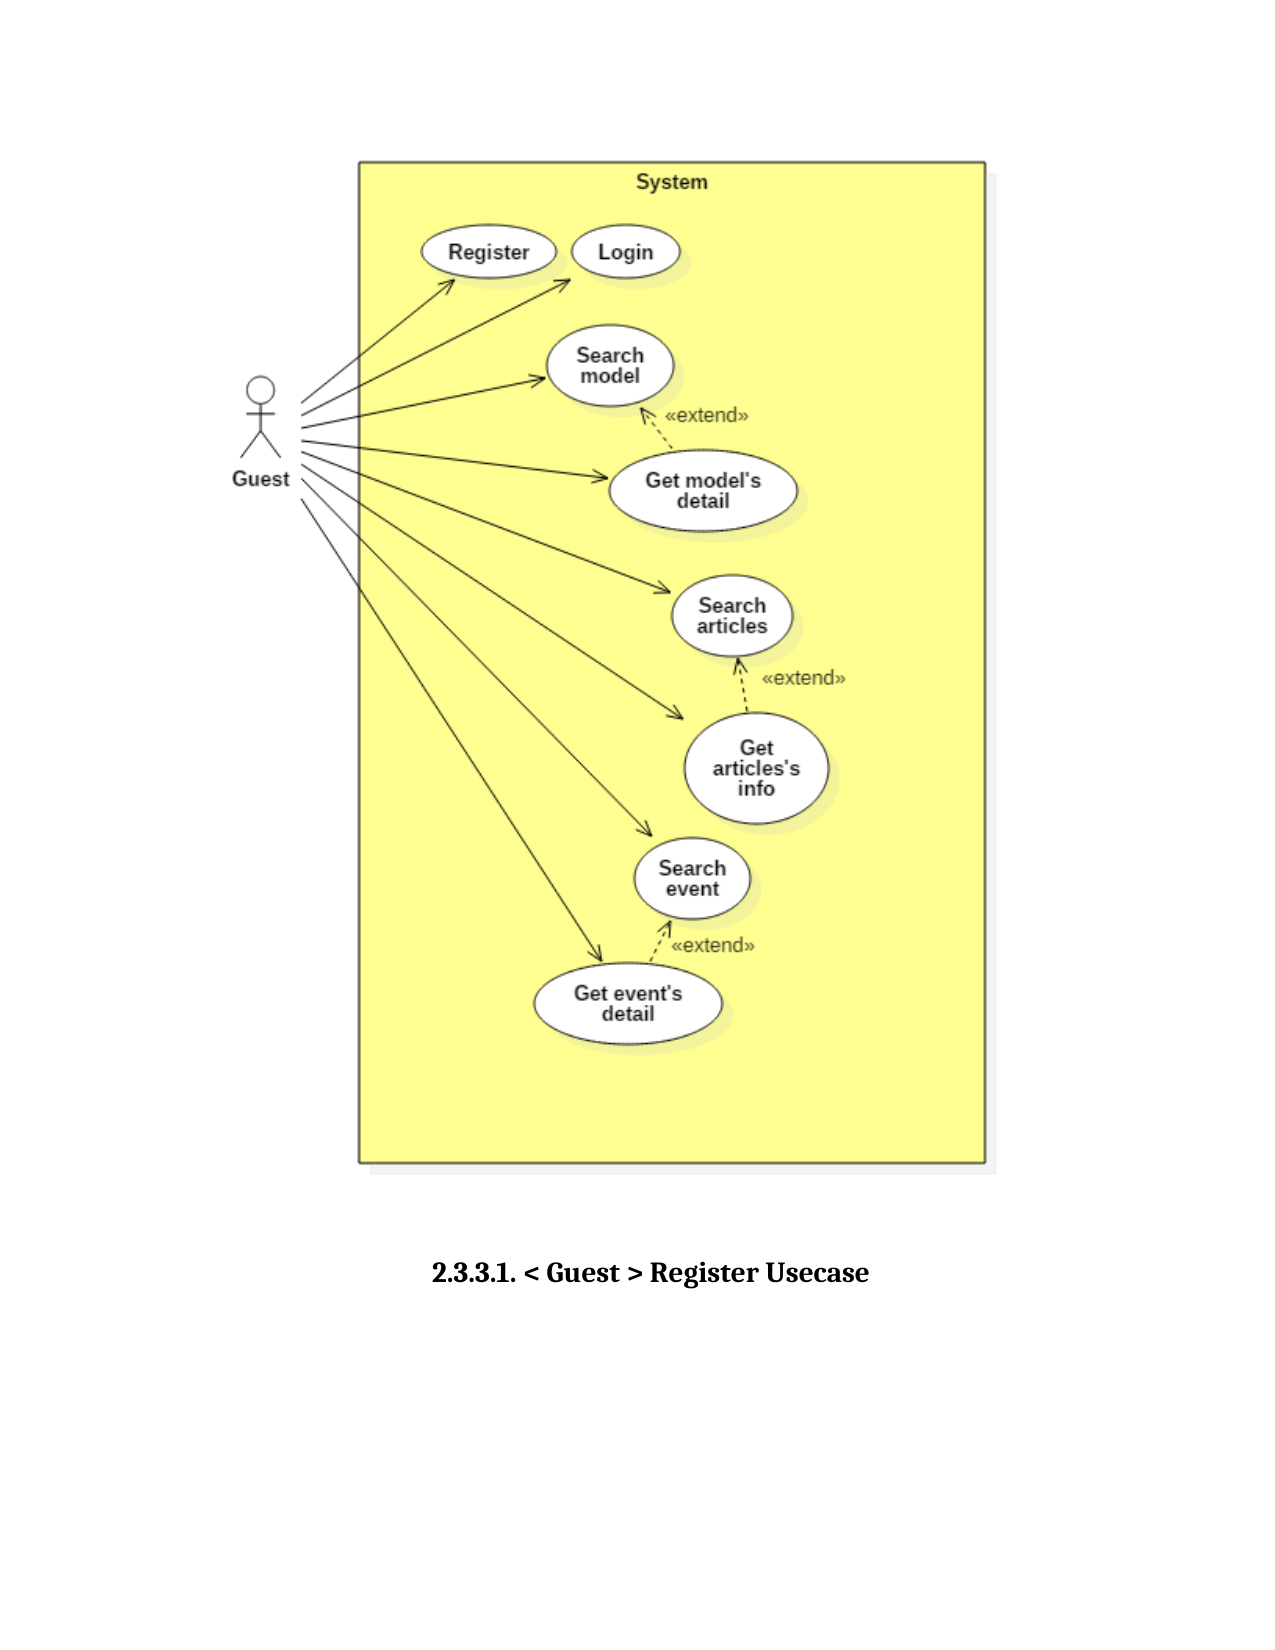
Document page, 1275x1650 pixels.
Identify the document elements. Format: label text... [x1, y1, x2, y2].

text 2.3.3.1. < Guest > Register Usecase [207, 1256, 1157, 1290]
picture [206, 147, 1048, 1226]
